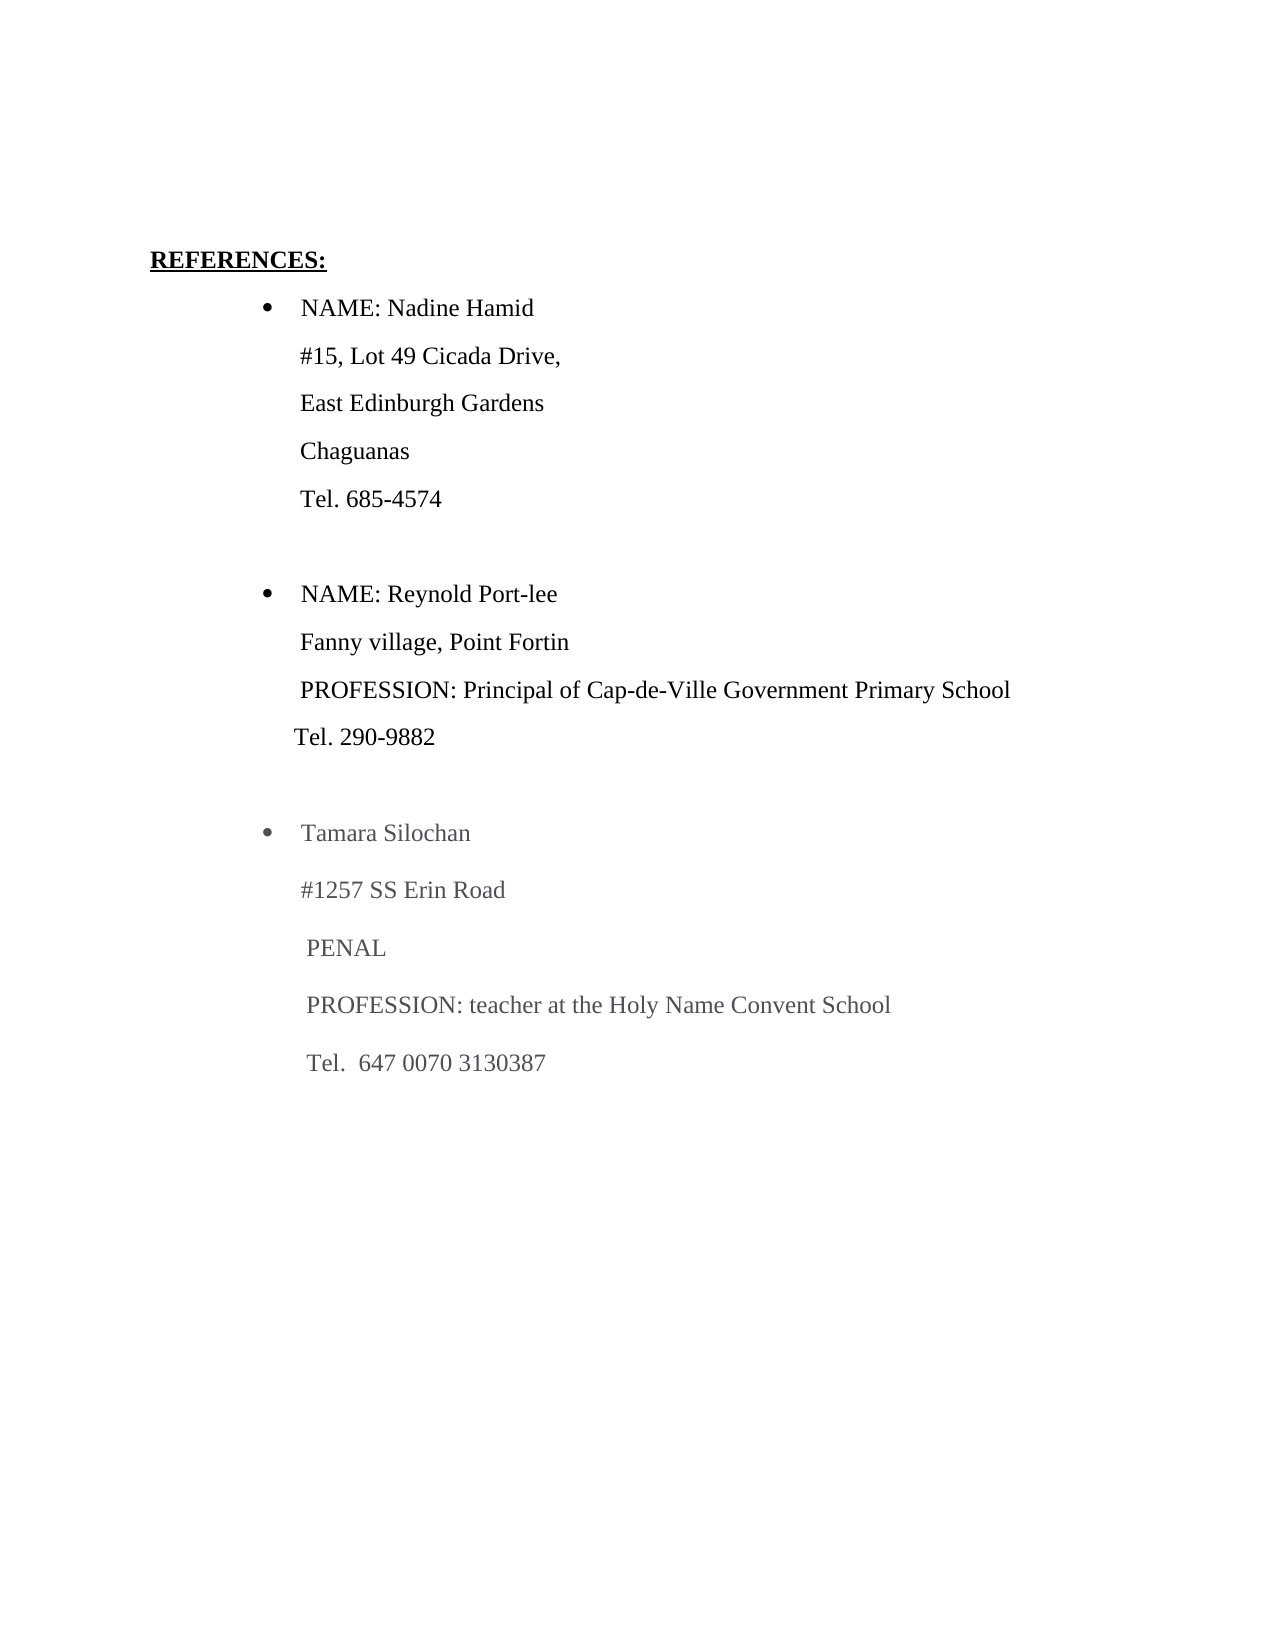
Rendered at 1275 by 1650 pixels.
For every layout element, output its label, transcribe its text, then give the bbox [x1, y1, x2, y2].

text PROFESSION: Principal of Cap-de-Ville Government Primary School [150, 675, 1125, 703]
text REFERENCES: [150, 245, 1125, 274]
text PROFESSION: teacher at the Holy Name Convent School [150, 990, 1125, 1019]
list Tamara Silochan [263, 818, 1125, 847]
text Fanny village, Point Fortin [150, 627, 1125, 656]
list NAME: Reynold Port-lee [263, 579, 1125, 608]
text Tel. 647 0070 3130387 [150, 1048, 1125, 1077]
text Chaguanas [150, 436, 1125, 465]
list NAME: Nadine Hamid [263, 293, 1125, 322]
text Tel. 290-9882 [150, 722, 1125, 751]
text #15, Lot 49 Cicada Drive, [150, 341, 1125, 369]
list #1257 SS Erin Road [301, 875, 1125, 904]
text PENAL [150, 933, 1125, 962]
text Tel. 685-4574 [150, 484, 1125, 513]
text East Edinburgh Gardens [150, 388, 1125, 417]
